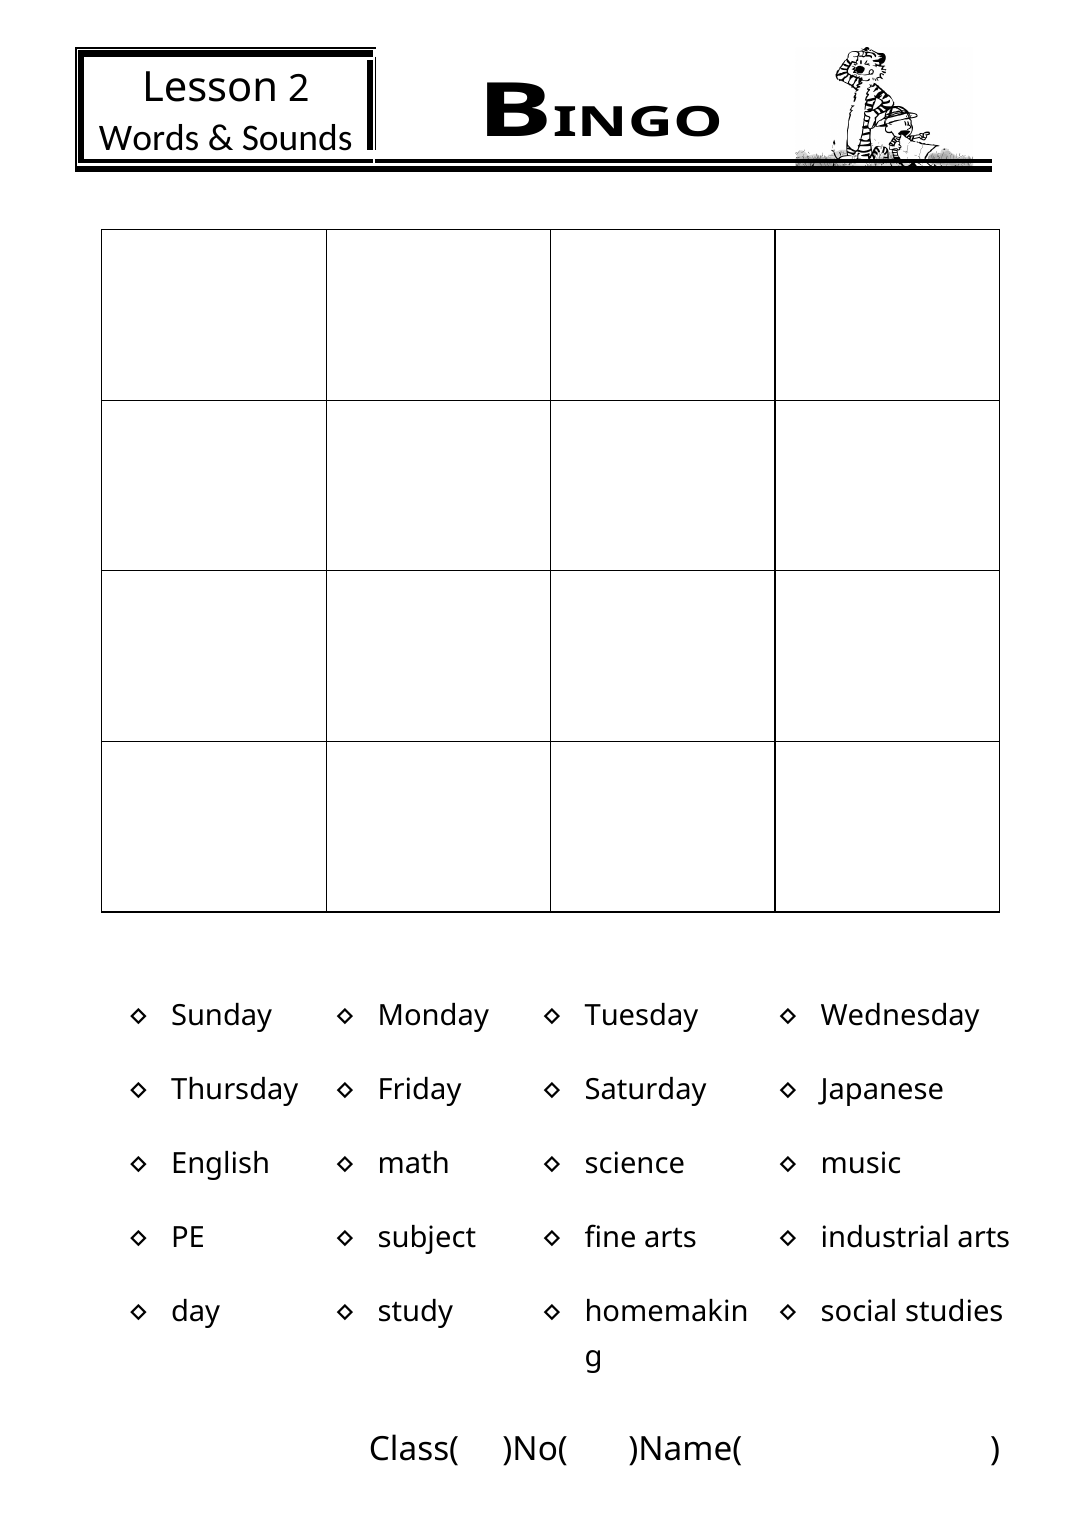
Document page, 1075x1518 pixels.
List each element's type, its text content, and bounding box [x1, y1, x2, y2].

table_cell [102, 571, 326, 741]
table_header Monday [323, 994, 529, 1068]
picture [795, 47, 974, 159]
table_header [551, 230, 774, 399]
table_cell [776, 742, 999, 911]
table_header [776, 230, 999, 399]
table_cell [551, 401, 774, 570]
table_cell Japanese [765, 1068, 1046, 1142]
table_cell math [323, 1142, 529, 1216]
table_cell [776, 571, 999, 741]
table_cell [327, 571, 550, 741]
table_cell industrial arts [765, 1216, 1046, 1290]
table_cell [102, 742, 326, 911]
table_header Tuesday [529, 994, 765, 1068]
table_cell music [765, 1142, 1046, 1216]
table_cell [102, 401, 326, 570]
table_cell [551, 742, 774, 911]
table_cell [776, 401, 999, 570]
table_cell science [529, 1142, 765, 1216]
table_cell subject [323, 1216, 529, 1290]
table_cell Saturday [529, 1068, 765, 1142]
table_header [327, 230, 550, 399]
table_cell [327, 401, 550, 570]
table_cell English [116, 1142, 322, 1216]
table_cell [327, 742, 550, 911]
table_cell PE [116, 1216, 322, 1290]
table_header Sunday [116, 994, 322, 1068]
table_cell [551, 571, 774, 741]
table_cell Friday [323, 1068, 529, 1142]
table_header Wednesday [765, 994, 1046, 1068]
table_cell homemaking [529, 1290, 765, 1379]
table_cell day [116, 1290, 322, 1379]
table_cell Thursday [116, 1068, 322, 1142]
table_cell social studies [765, 1290, 1046, 1379]
table_cell fine arts [529, 1216, 765, 1290]
table_header [102, 230, 326, 399]
table_cell study [323, 1290, 529, 1379]
